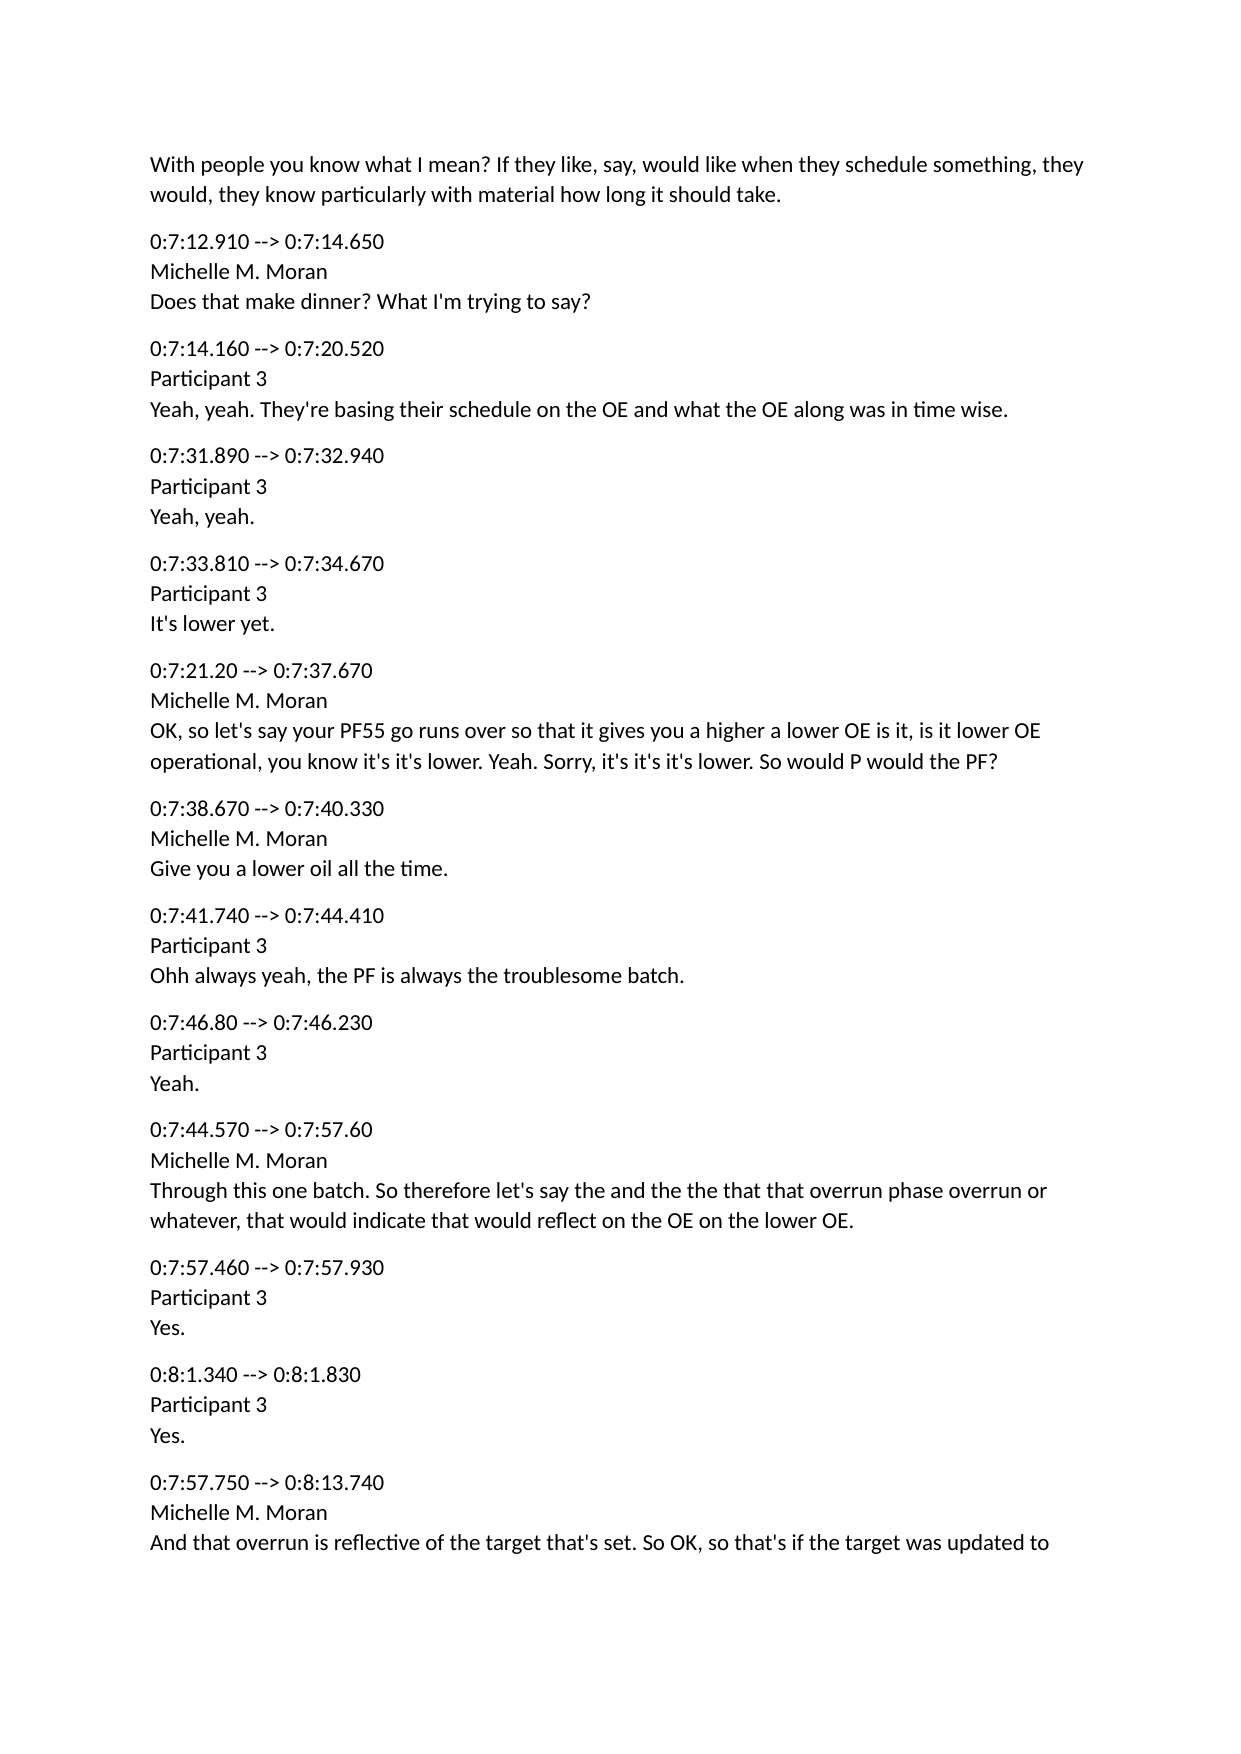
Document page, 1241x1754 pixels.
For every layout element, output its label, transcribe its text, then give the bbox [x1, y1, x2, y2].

text 0:7:14.160 --> 0:7:20.520 Participant 3 Yeah, yeah. They're basing their schedule on the OE and what the OE along was in time wise. [150, 334, 1090, 423]
text 0:7:12.910 --> 0:7:14.650 Michelle M. Moran Does that make dinner? What I'm trying to say? [150, 227, 1090, 316]
text 0:7:38.670 --> 0:7:40.330 Michelle M. Moran Give you a lower oil all the time. [150, 794, 1090, 882]
text 0:8:1.340 --> 0:8:1.830 Participant 3 Yes. [150, 1360, 1090, 1449]
text 0:7:31.890 --> 0:7:32.940 Participant 3 Yeah, yeah. [150, 442, 1090, 530]
text 0:7:33.810 --> 0:7:34.670 Participant 3 It's lower yet. [150, 549, 1090, 637]
text 0:7:44.570 --> 0:7:57.60 Michelle M. Moran Through this one batch. So therefore let's say the and the the that that overrun phase overrun or whatever, that would indicate that would reflect on the OE on the lower OE. [150, 1116, 1090, 1234]
text 0:7:57.460 --> 0:7:57.930 Participant 3 Yes. [150, 1253, 1090, 1342]
text 0:7:41.740 --> 0:7:44.410 Participant 3 Ohh always yeah, the PF is always the troublesome batch. [150, 901, 1090, 989]
text 0:7:21.20 --> 0:7:37.670 Michelle M. Moran OK, so let's say your PF55 go runs over so that it gives you a higher a lower OE is it, is it lower OE operational, you know it's it's lower. Yeah. Sorry, it's it's it's lower. So would P would the PF? [150, 656, 1090, 775]
text 0:7:46.80 --> 0:7:46.230 Participant 3 Yeah. [150, 1008, 1090, 1097]
